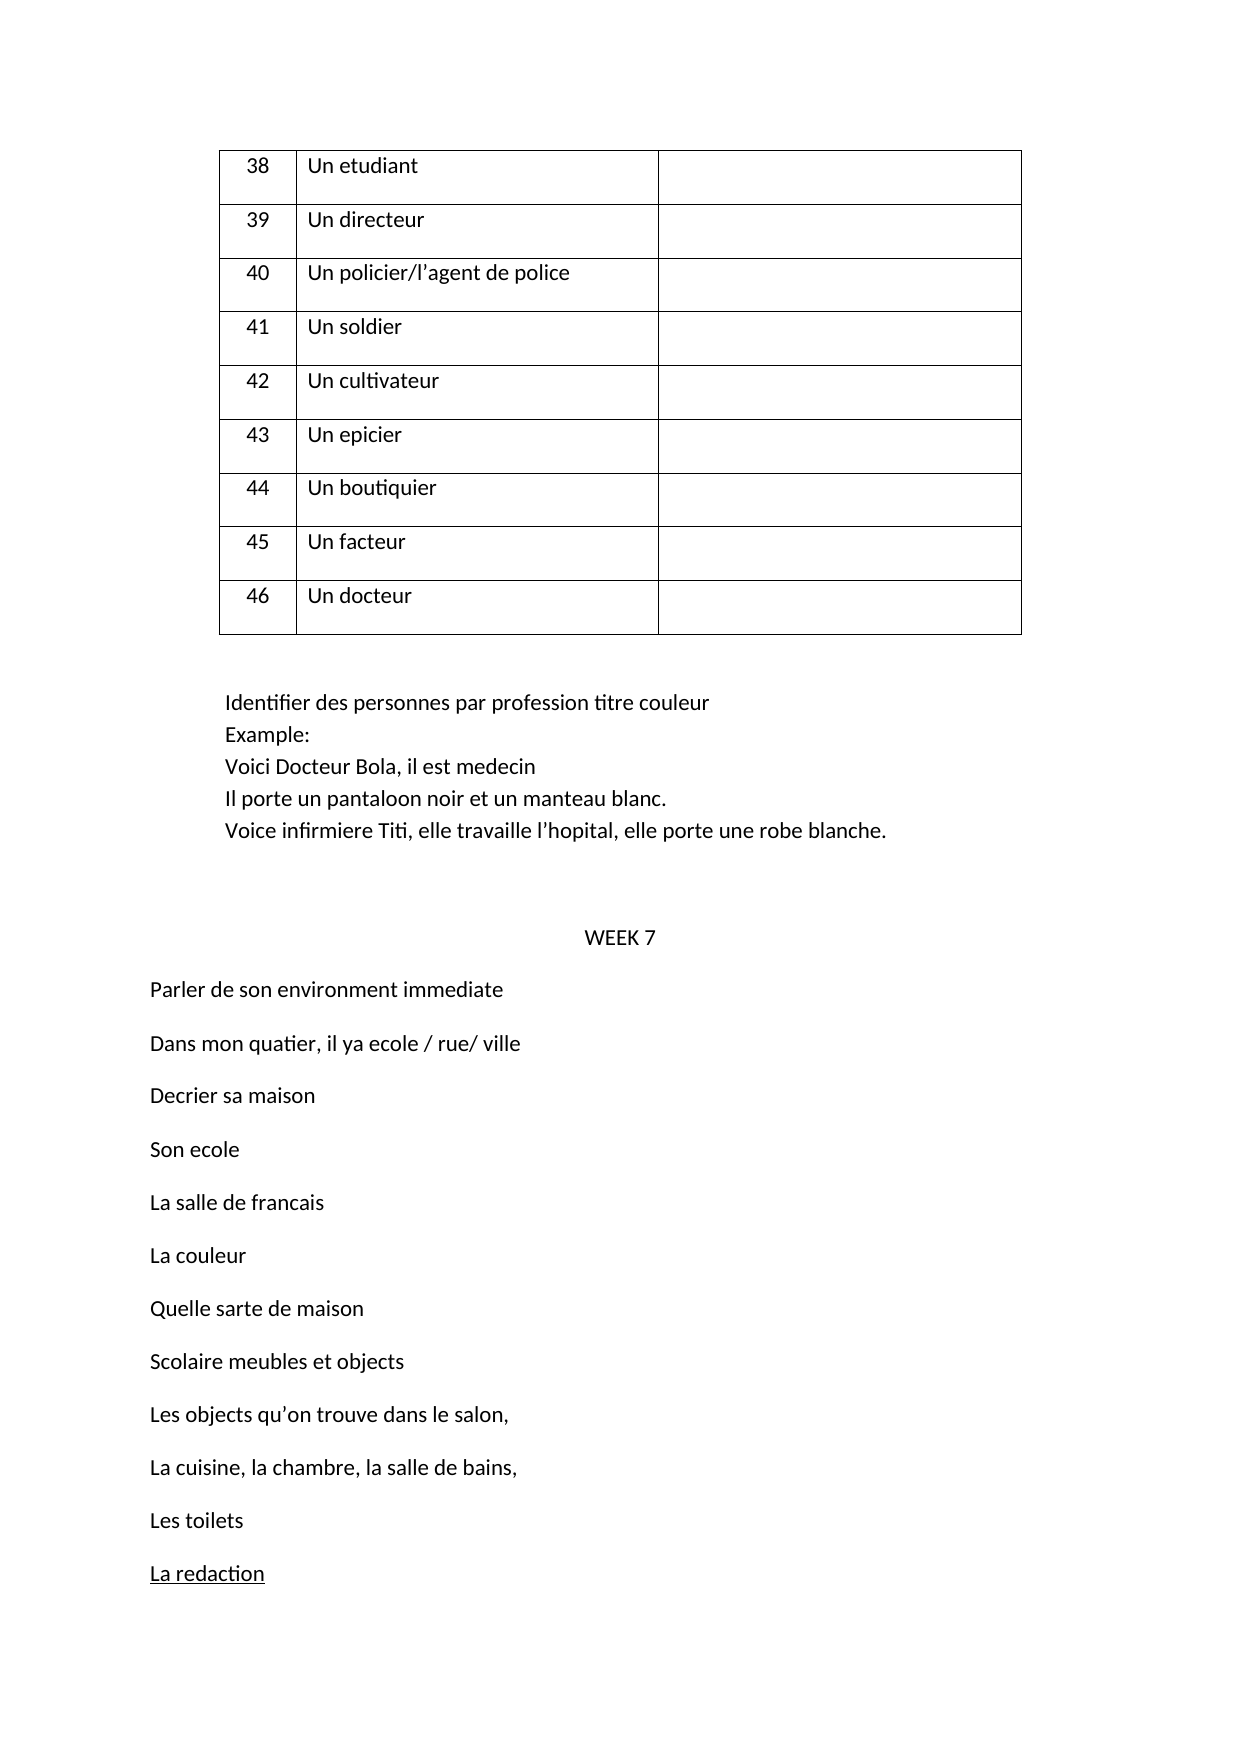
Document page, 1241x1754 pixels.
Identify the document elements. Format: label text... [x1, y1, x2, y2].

table_cell [659, 259, 1021, 311]
text La cuisine, la chambre, la salle de bains, [150, 1453, 1090, 1481]
table_cell Un cultivateur [297, 366, 658, 419]
table_cell Un docteur [297, 581, 658, 634]
text Decrier sa maison [150, 1082, 1090, 1110]
table_cell [659, 366, 1021, 419]
table_cell [659, 312, 1021, 365]
table_cell [659, 474, 1021, 526]
table_cell Un etudiant [297, 151, 658, 204]
table_cell Un directeur [297, 205, 658, 257]
table_cell 44 [220, 474, 296, 526]
text La salle de francais [150, 1188, 1090, 1216]
table_cell [659, 527, 1021, 580]
text Son ecole [150, 1135, 1090, 1163]
table_cell 38 [220, 151, 296, 204]
table_cell Un soldier [297, 312, 658, 365]
table_cell 41 [220, 312, 296, 365]
text Dans mon quatier, il ya ecole / rue/ ville [150, 1029, 1090, 1057]
text Quelle sarte de maison [150, 1294, 1090, 1322]
table_cell 46 [220, 581, 296, 634]
table_cell 43 [220, 420, 296, 472]
table_cell [659, 581, 1021, 634]
table_cell Un policier/l’agent de police [297, 259, 658, 311]
text Scolaire meubles et objects [150, 1347, 1090, 1375]
table_cell [659, 205, 1021, 257]
table_cell 45 [220, 527, 296, 580]
text La couleur [150, 1241, 1090, 1269]
table_cell 39 [220, 205, 296, 257]
text La redaction [150, 1559, 1090, 1587]
list Voice infirmiere Titi, elle travaille l’hopital, elle porte une robe blanche. [225, 817, 1090, 844]
table_cell Un boutiquier [297, 474, 658, 526]
list Identifier des personnes par profession titre couleur [225, 688, 1090, 716]
list Example: [225, 720, 1090, 748]
table_cell Un facteur [297, 527, 658, 580]
text Les objects qu’on trouve dans le salon, [150, 1400, 1090, 1428]
text Parler de son environment immediate [150, 976, 1090, 1004]
table_cell 42 [220, 366, 296, 419]
table_cell Un epicier [297, 420, 658, 472]
table_cell [659, 151, 1021, 204]
list Voici Docteur Bola, il est medecin [225, 752, 1090, 780]
text WEEK 7 [150, 923, 1090, 951]
list Il porte un pantaloon noir et un manteau blanc. [225, 784, 1090, 812]
table_cell 40 [220, 259, 296, 311]
text Les toilets [150, 1506, 1090, 1534]
table_cell [659, 420, 1021, 472]
